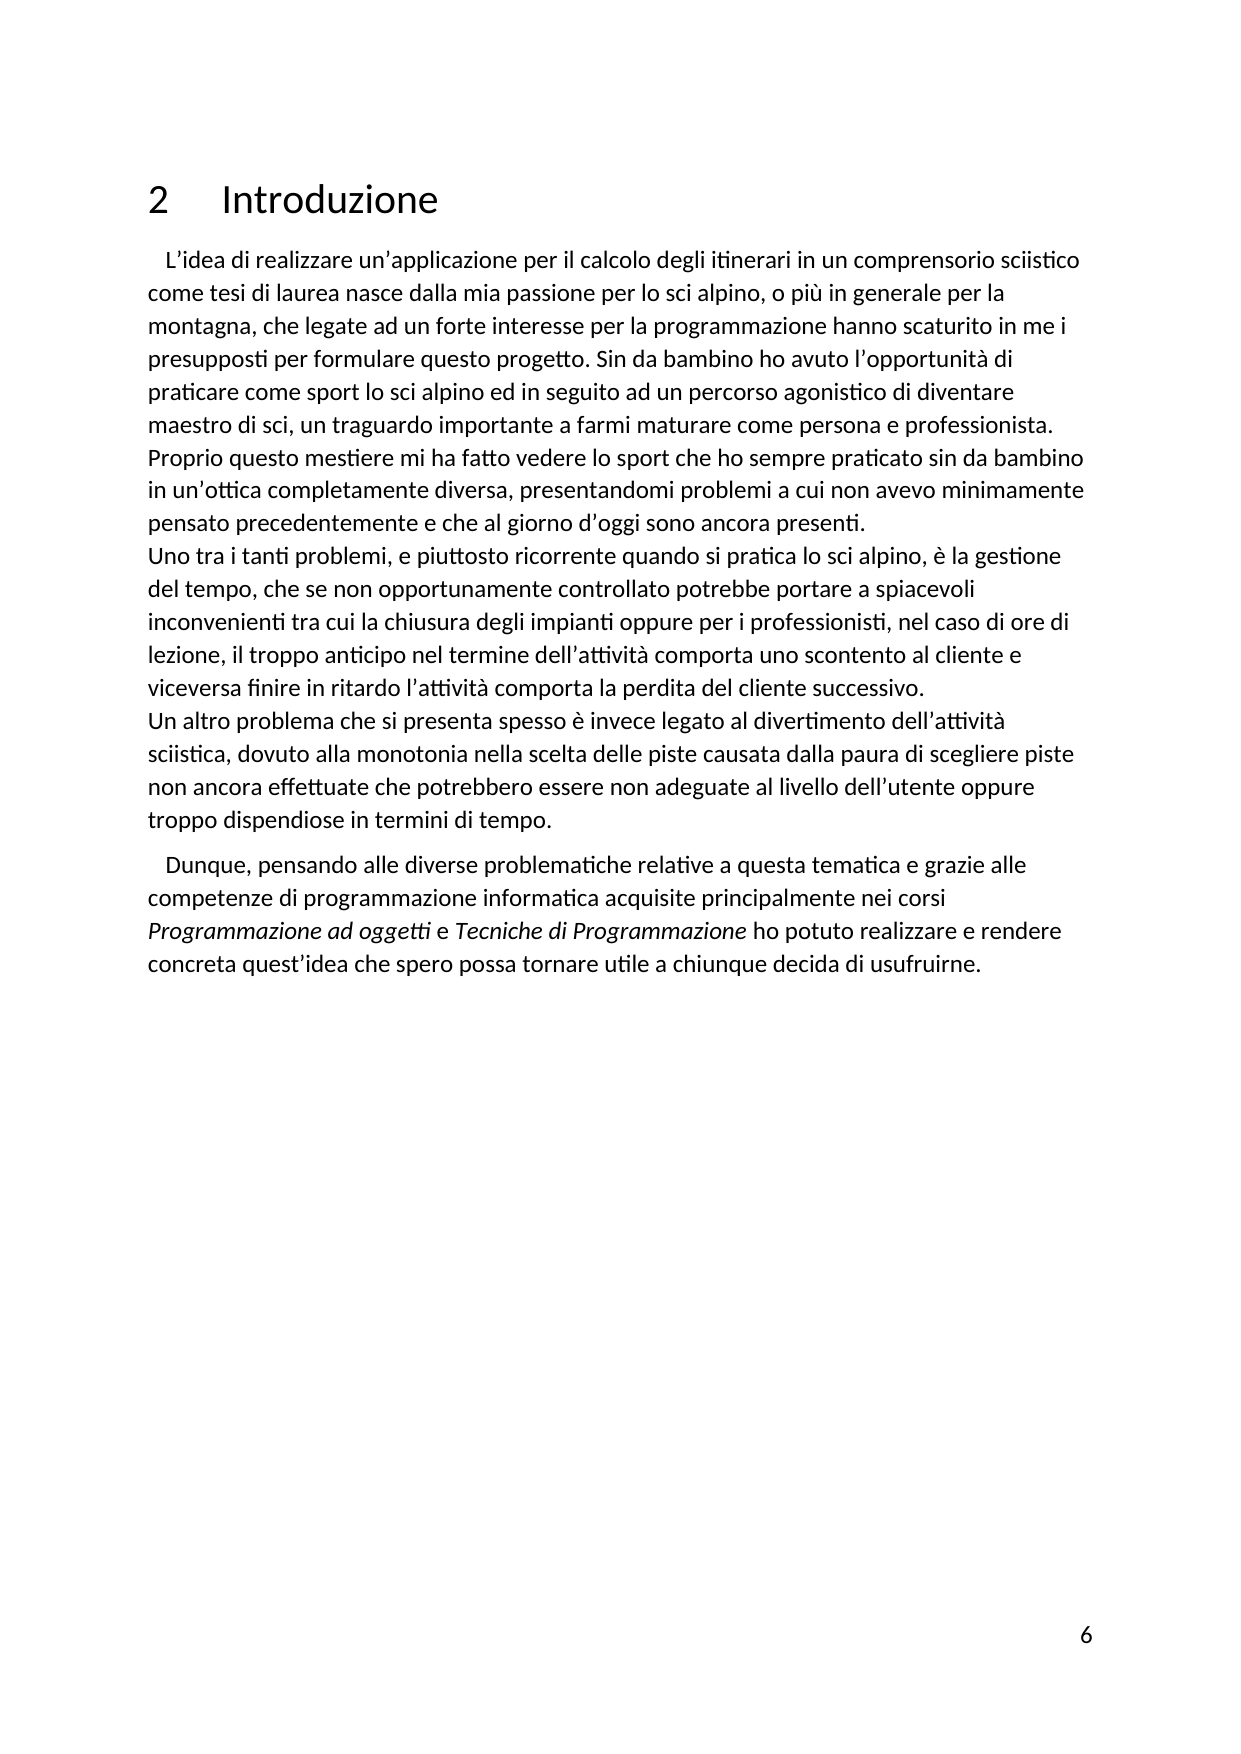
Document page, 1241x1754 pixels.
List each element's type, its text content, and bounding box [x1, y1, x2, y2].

text L’idea di realizzare un’applicazione per il calcolo degli itinerari in un comprensorio sciistico come tesi di laurea nasce dalla mia passione per lo sci alpino, o più in generale per la montagna, che legate ad un forte interesse per la programmazione hanno scaturito in me i presupposti per formulare questo progetto. Sin da bambino ho avuto l’opportunità di praticare come sport lo sci alpino ed in seguito ad un percorso agonistico di diventare maestro di sci, un traguardo importante a farmi maturare come persona e professionista. Proprio questo mestiere mi ha fatto vedere lo sport che ho sempre praticato sin da bambino in un’ottica completamente diversa, presentandomi problemi a cui non avevo minimamente pensato precedentemente e che al giorno d’oggi sono ancora presenti. Uno tra i tanti problemi, e piuttosto ricorrente quando si pratica lo sci alpino, è la gestione del tempo, che se non opportunamente controllato potrebbe portare a spiacevoli inconvenienti tra cui la chiusura degli impianti oppure per i professionisti, nel caso di ore di lezione, il troppo anticipo nel termine dell’attività comporta uno scontento al cliente e viceversa finire in ritardo l’attività comporta la perdita del cliente successivo. Un altro problema che si presenta spesso è invece legato al divertimento dell’attività sciistica, dovuto alla monotonia nella scelta delle piste causata dalla paura di scegliere piste non ancora effettuate che potrebbero essere non adeguate al livello dell’utente oppure troppo dispendiose in termini di tempo. [148, 244, 1092, 834]
subtitle 2 Introduzione [148, 173, 1092, 223]
text Dunque, pensando alle diverse problematiche relative a questa tematica e grazie alle competenze di programmazione informatica acquisite principalmente nei corsi Programmazione ad oggetti e Tecniche di Programmazione ho potuto realizzare e rendere concreta quest’idea che spero possa tornare utile a chiunque decida di usufruirne. [148, 849, 1092, 978]
